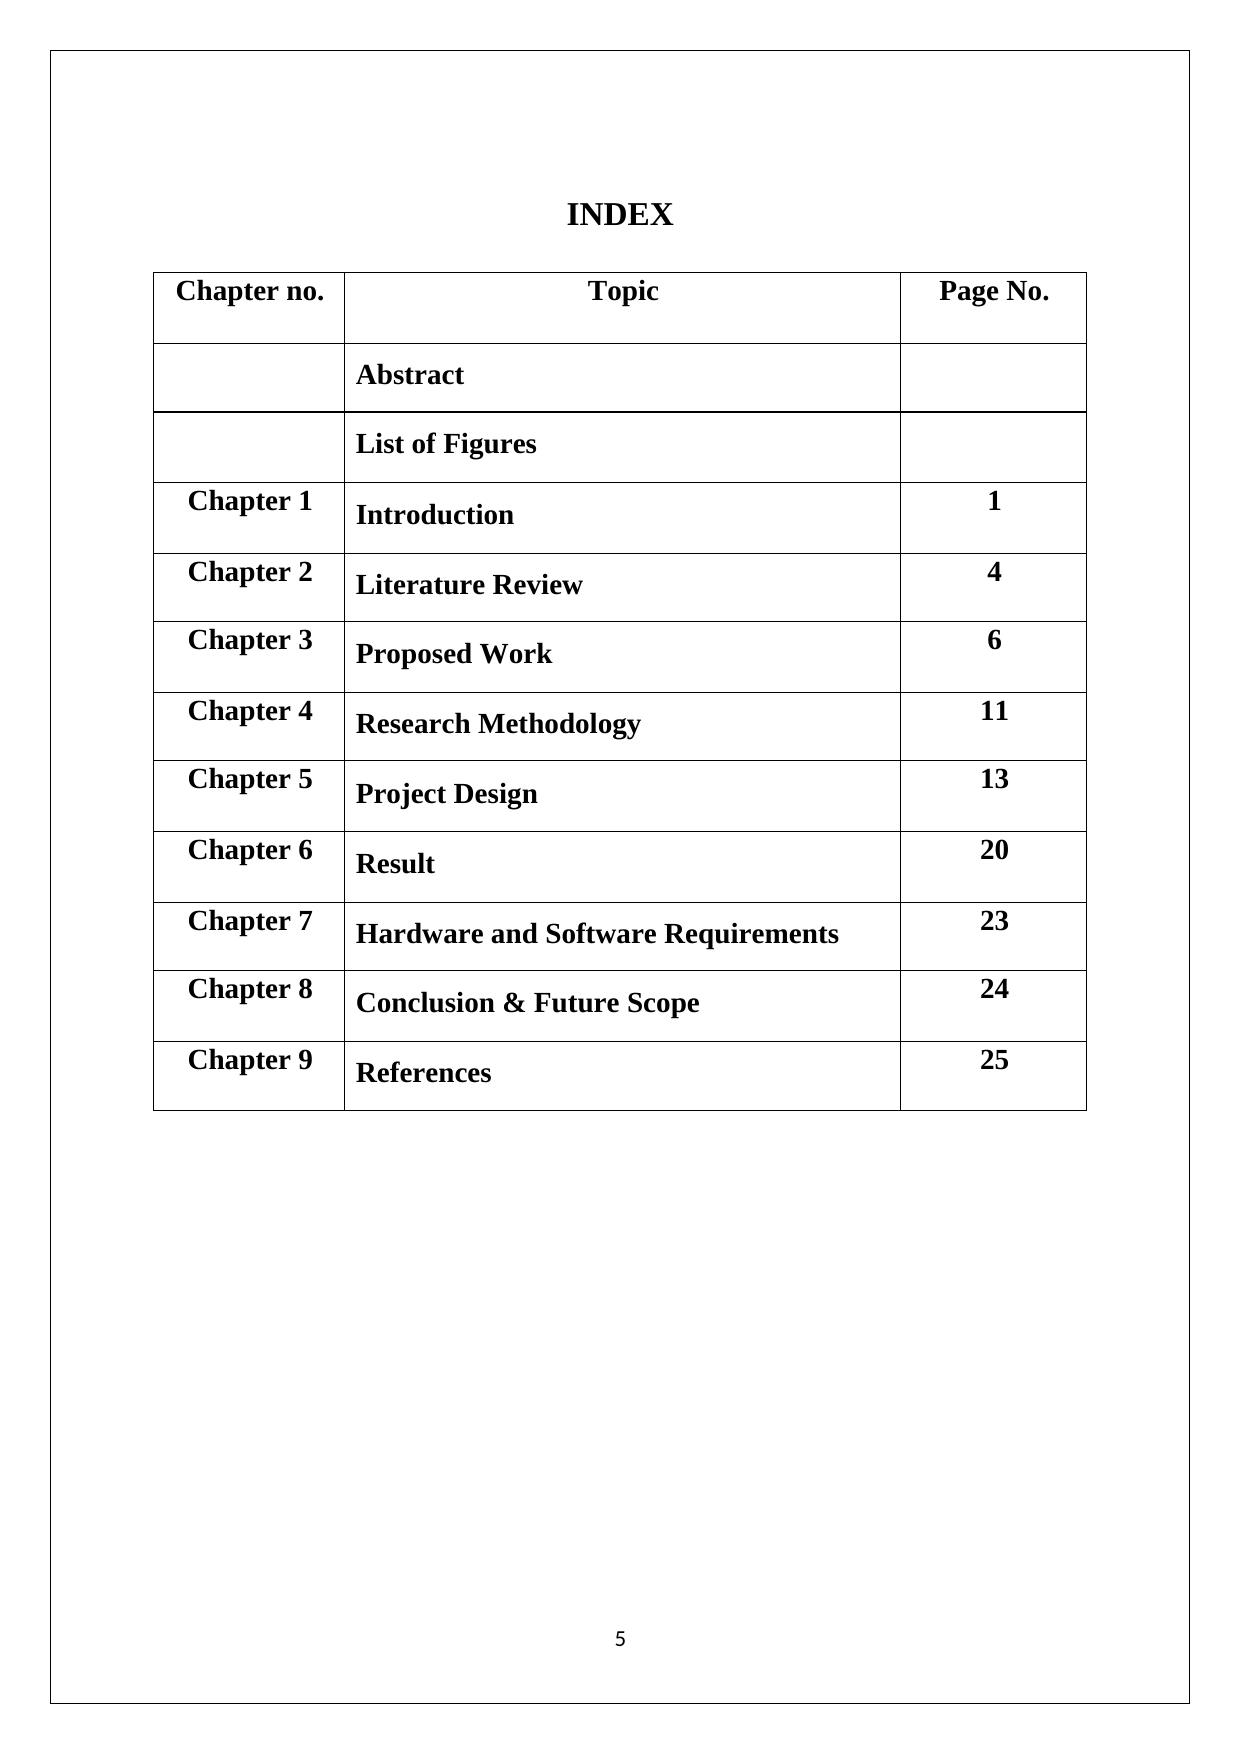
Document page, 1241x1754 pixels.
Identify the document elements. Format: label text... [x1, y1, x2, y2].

table_cell 23 [901, 903, 1086, 970]
table_header Chapter no. [154, 273, 344, 343]
table_cell [154, 344, 344, 411]
table_cell Proposed Work [345, 622, 900, 692]
table_cell Result [345, 832, 900, 902]
table_cell Hardware and Software Requirements [345, 903, 900, 970]
table_cell [901, 413, 1086, 482]
table_cell Chapter 6 [154, 832, 344, 902]
table_cell 6 [901, 622, 1086, 692]
table_cell List of Figures [345, 413, 900, 482]
text INDEX [150, 194, 1090, 232]
table_cell [901, 344, 1086, 411]
table_cell Chapter 5 [154, 761, 344, 831]
table_cell Chapter 7 [154, 903, 344, 970]
table_cell Research Methodology [345, 693, 900, 760]
table_cell 4 [901, 554, 1086, 621]
table_header Page No. [901, 273, 1086, 343]
table_cell Chapter 4 [154, 693, 344, 760]
table_cell Chapter 3 [154, 622, 344, 692]
table_cell Conclusion & Future Scope [345, 971, 900, 1041]
table_cell 13 [901, 761, 1086, 831]
table_cell [154, 413, 344, 482]
table_cell 11 [901, 693, 1086, 760]
table_cell 1 [901, 483, 1086, 553]
table_cell Literature Review [345, 554, 900, 621]
table_cell Chapter 2 [154, 554, 344, 621]
table_cell 20 [901, 832, 1086, 902]
table_header Topic [345, 273, 900, 343]
table_cell References [345, 1042, 900, 1109]
table_cell Abstract [345, 344, 900, 411]
table_cell Project Design [345, 761, 900, 831]
table_cell Chapter 9 [154, 1042, 344, 1109]
table_cell Chapter 8 [154, 971, 344, 1041]
table_cell 24 [901, 971, 1086, 1041]
table_cell Chapter 1 [154, 483, 344, 553]
table_cell Introduction [345, 483, 900, 553]
table_cell 25 [901, 1042, 1086, 1109]
